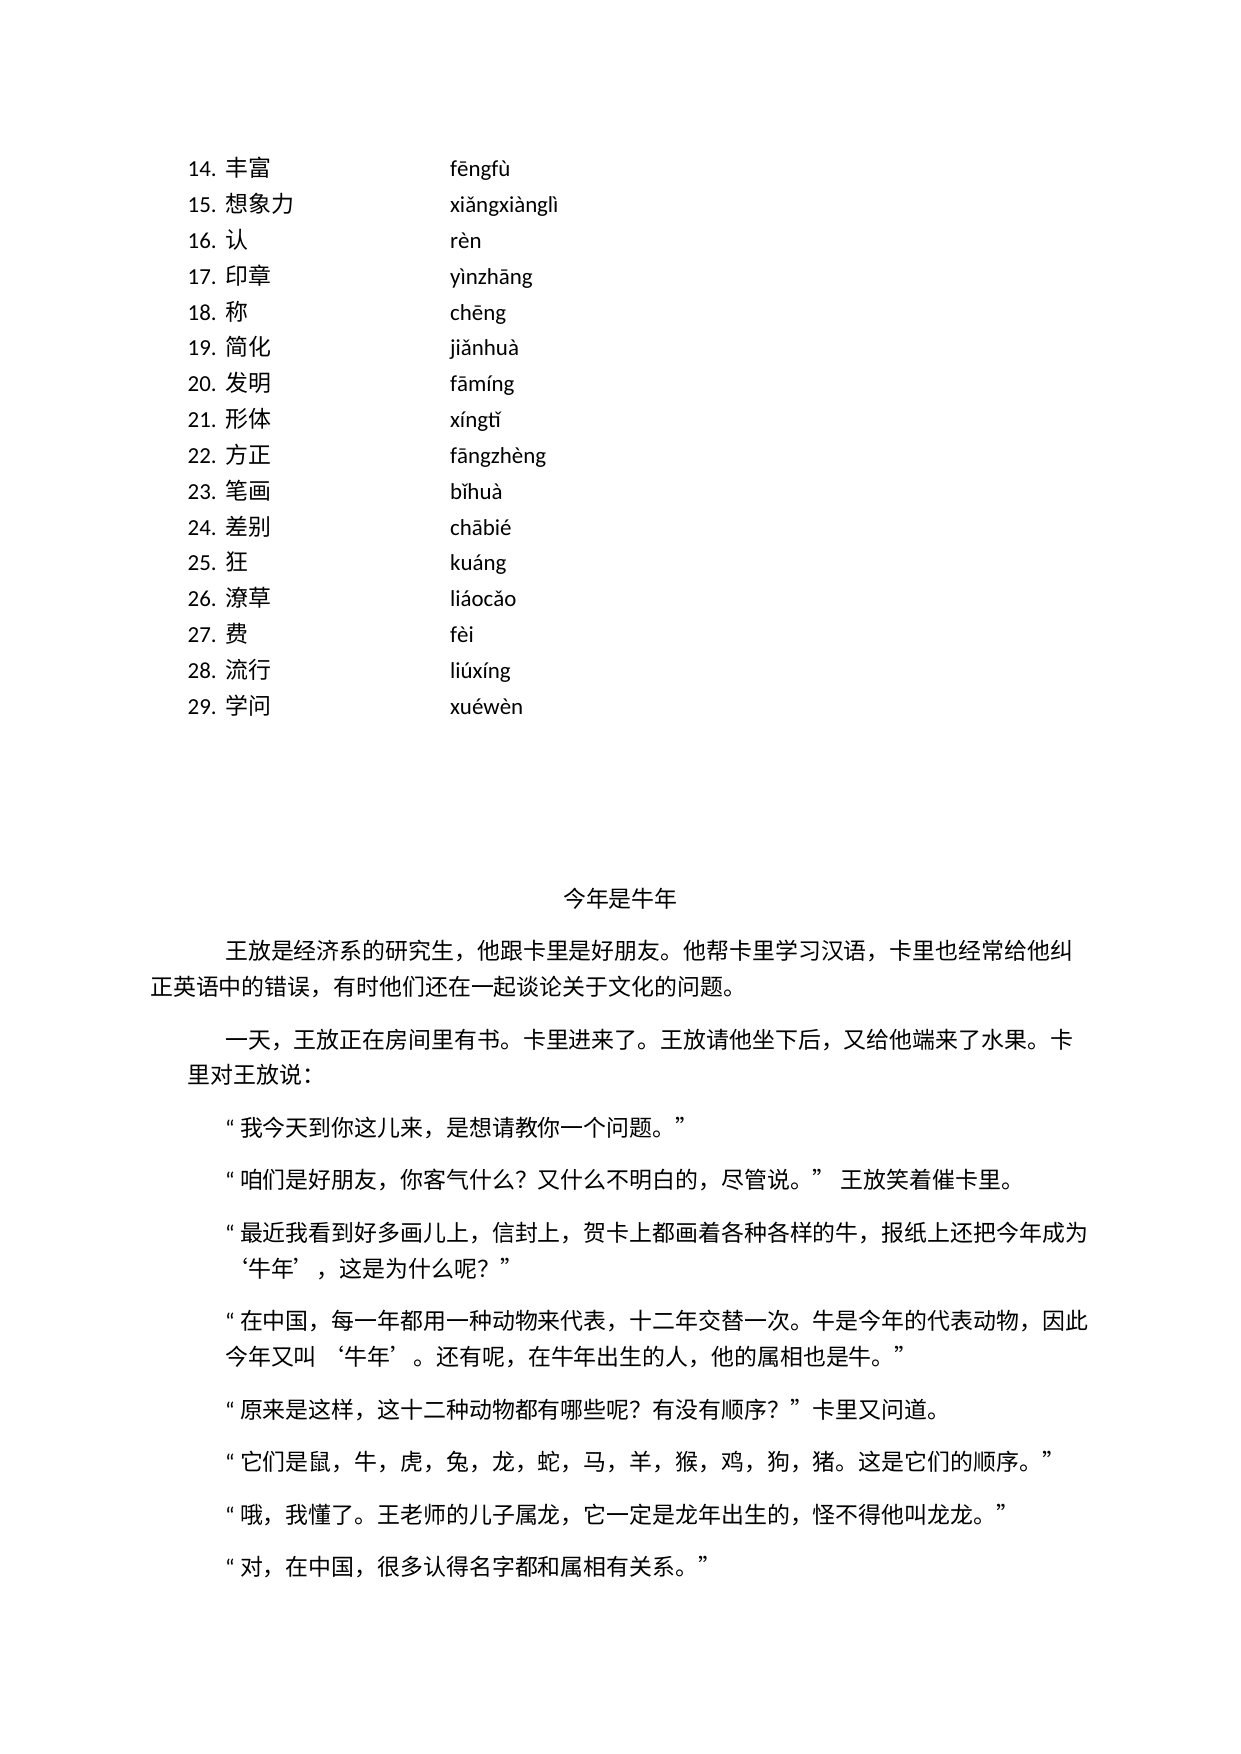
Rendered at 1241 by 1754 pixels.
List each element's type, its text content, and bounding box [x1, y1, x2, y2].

text “ 对，在中国，很多认得名字都和属相有关系。” [225, 1549, 1090, 1582]
text 今年是牛年 [150, 881, 1090, 914]
list 流行 liúxíng [187, 652, 1090, 685]
text 王放是经济系的研究生，他跟卡里是好朋友。他帮卡里学习汉语，卡里也经常给他纠正英语中的错误，有时他们还在一起谈论关于文化的问题。 [150, 933, 1090, 1002]
list 方正 fāngzhèng [187, 437, 1090, 470]
list 笔画 bǐhuà [187, 472, 1090, 506]
list 简化 jiǎnhuà [187, 329, 1090, 362]
list 费 fèi [187, 616, 1090, 649]
text “ 原来是这样，这十二种动物都有哪些呢？有没有顺序？”卡里又问道。 [225, 1391, 1090, 1425]
list 学问 xuéwèn [187, 687, 1090, 721]
text “ 咱们是好朋友，你客气什么？又什么不明白的，尽管说。” 王放笑着催卡里。 [225, 1162, 1090, 1196]
list 形体 xíngtǐ [187, 401, 1090, 434]
text “ 最近我看到好多画儿上，信封上，贺卡上都画着各种各样的牛，报纸上还把今年成为 ‘牛年’，这是为什么呢？” [225, 1215, 1090, 1284]
list 狂 kuáng [187, 544, 1090, 577]
list 想象力 xiǎngxiànglì [187, 186, 1090, 219]
list 发明 fāmíng [187, 365, 1090, 398]
list 印章 yìnzhāng [187, 257, 1090, 291]
list 丰富 fēngfù [187, 150, 1090, 183]
text “ 在中国，每一年都用一种动物来代表，十二年交替一次。牛是今年的代表动物，因此今年又叫 ‘牛年’。还有呢，在牛年出生的人，他的属相也是牛。” [225, 1303, 1090, 1372]
text 一天，王放正在房间里有书。卡里进来了。王放请他坐下后，又给他端来了水果。卡里对王放说： [187, 1021, 1090, 1091]
text “ 它们是鼠，牛，虎，兔，龙，蛇，马，羊，猴，鸡，狗，猪。这是它们的顺序。” [225, 1444, 1090, 1477]
list 称 chēng [187, 293, 1090, 327]
list 差别 chābié [187, 508, 1090, 542]
list 潦草 liáocǎo [187, 580, 1090, 613]
text “ 我今天到你这儿来，是想请教你一个问题。” [225, 1110, 1090, 1143]
list 认 rèn [187, 222, 1090, 255]
text “ 哦，我懂了。王老师的儿子属龙，它一定是龙年出生的，怪不得他叫龙龙。” [225, 1496, 1090, 1530]
